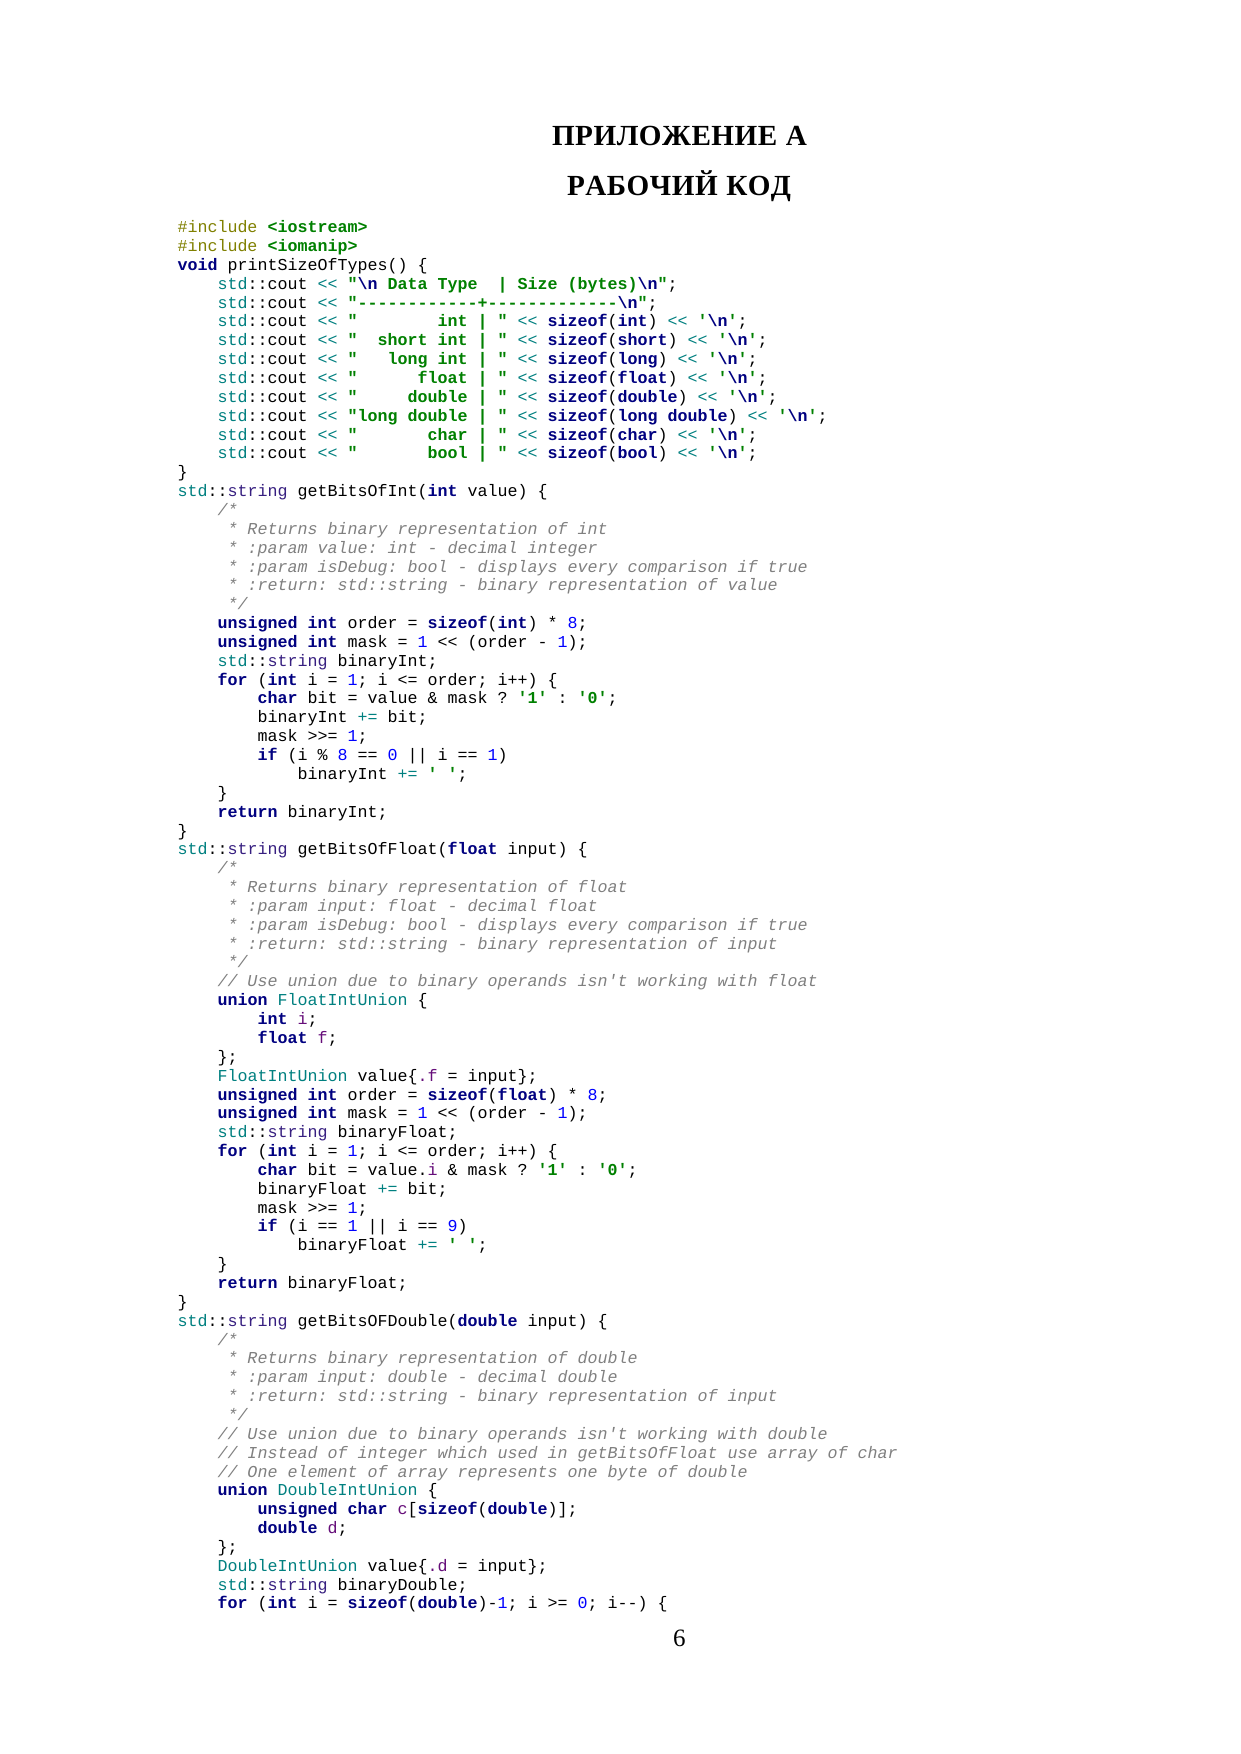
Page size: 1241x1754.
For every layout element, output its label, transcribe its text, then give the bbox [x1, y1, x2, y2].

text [177, 219, 1181, 1614]
text Приложение А [177, 118, 1181, 152]
text рабочий код [177, 168, 1181, 202]
